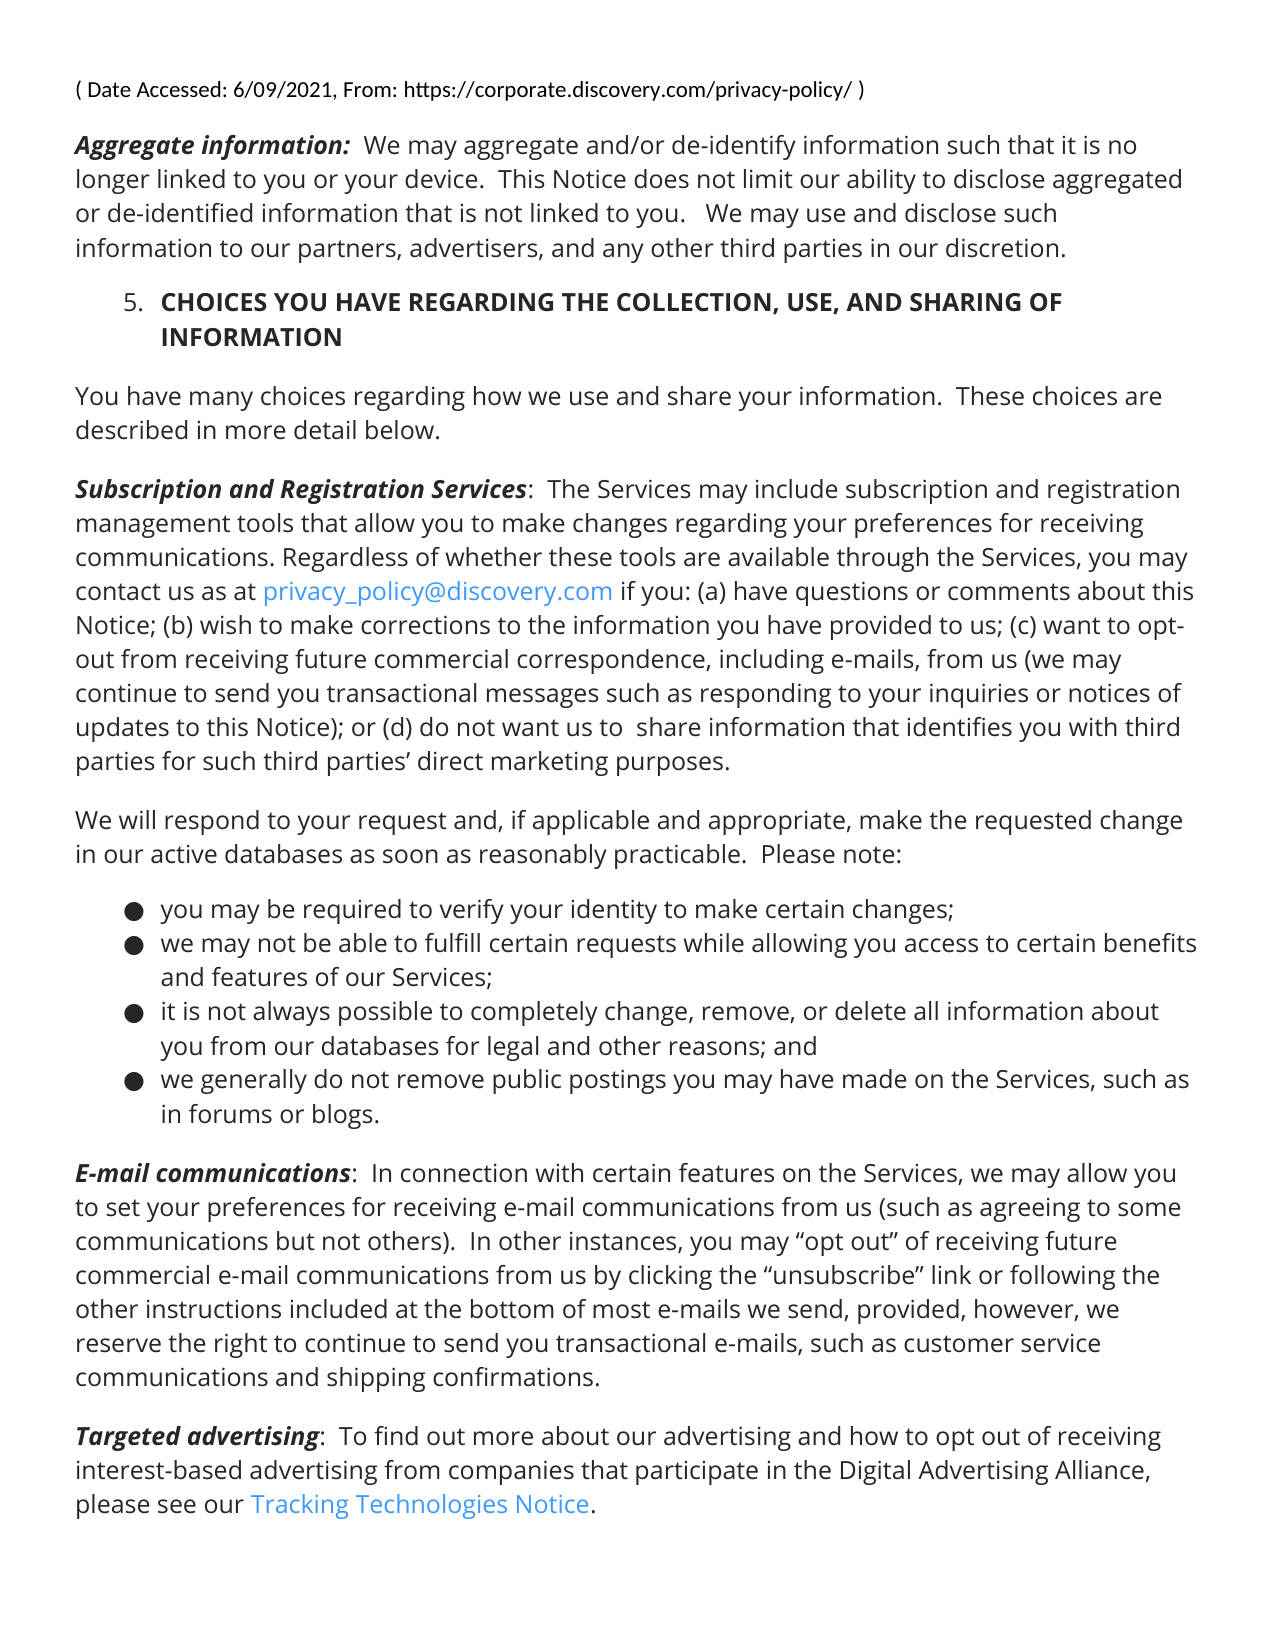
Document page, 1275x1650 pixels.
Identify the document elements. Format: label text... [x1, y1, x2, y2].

text E-mail communications: In connection with certain features on the Services, we may allow you to set your preferences for receiving e-mail communications from us (such as agreeing to some communications but not others). In other instances, you may “opt out” of receiving future commercial e-mail communications from us by clicking the “unsubscribe” link or following the other instructions included at the bottom of most e-mails we send, provided, however, we reserve the right to continue to send you transactional e-mails, such as customer service communications and shipping confirmations. [75, 1155, 1200, 1394]
list it is not always possible to completely change, remove, or delete all information about you from our databases for legal and other reasons; and [123, 994, 1200, 1062]
list we generally do not remove public postings you may have made on the Services, such as in forums or blogs. [123, 1062, 1200, 1130]
text You have many choices regarding how we use and share your information. These choices are described in more detail below. [75, 378, 1200, 446]
text We will respond to your request and, if applicable and appropriate, make the requested change in our active databases as soon as reasonably practicable. Please note: [75, 803, 1200, 871]
list you may be required to verify your identity to make certain changes; [123, 892, 1200, 926]
text Subscription and Registration Services: The Services may include subscription and registration management tools that allow you to make changes regarding your preferences for receiving communications. Regardless of whether these tools are available through the Services, you may contact us as at privacy_policy@discovery.com if you: (a) have questions or comments about this Notice; (b) wish to make corrections to the information you have provided to us; (c) want to opt-out from receiving future commercial correspondence, including e-mails, from us (we may continue to send you transactional messages such as responding to your inquiries or notices of updates to this Notice); or (d) do not want us to share information that identifies you with third parties for such third parties’ direct marketing purposes. [75, 471, 1200, 778]
text Targeted advertising: To find out more about our advertising and how to opt out of receiving interest-based advertising from companies that participate in the Digital Advertising Alliance, please see our Tracking Technologies Notice. [75, 1419, 1200, 1521]
list CHOICES YOU HAVE REGARDING THE COLLECTION, USE, AND SHARING OF INFORMATION [123, 285, 1200, 353]
text Aggregate information: We may aggregate and/or de-identify information such that it is no longer linked to you or your device. This Notice does not limit our ability to disclose aggregated or de-identified information that is not linked to you. We may use and disclose such information to our partners, advertisers, and any other third parties in our discretion. [75, 128, 1200, 264]
list we may not be able to fulfill certain requests while allowing you access to certain benefits and features of our Services; [123, 926, 1200, 994]
